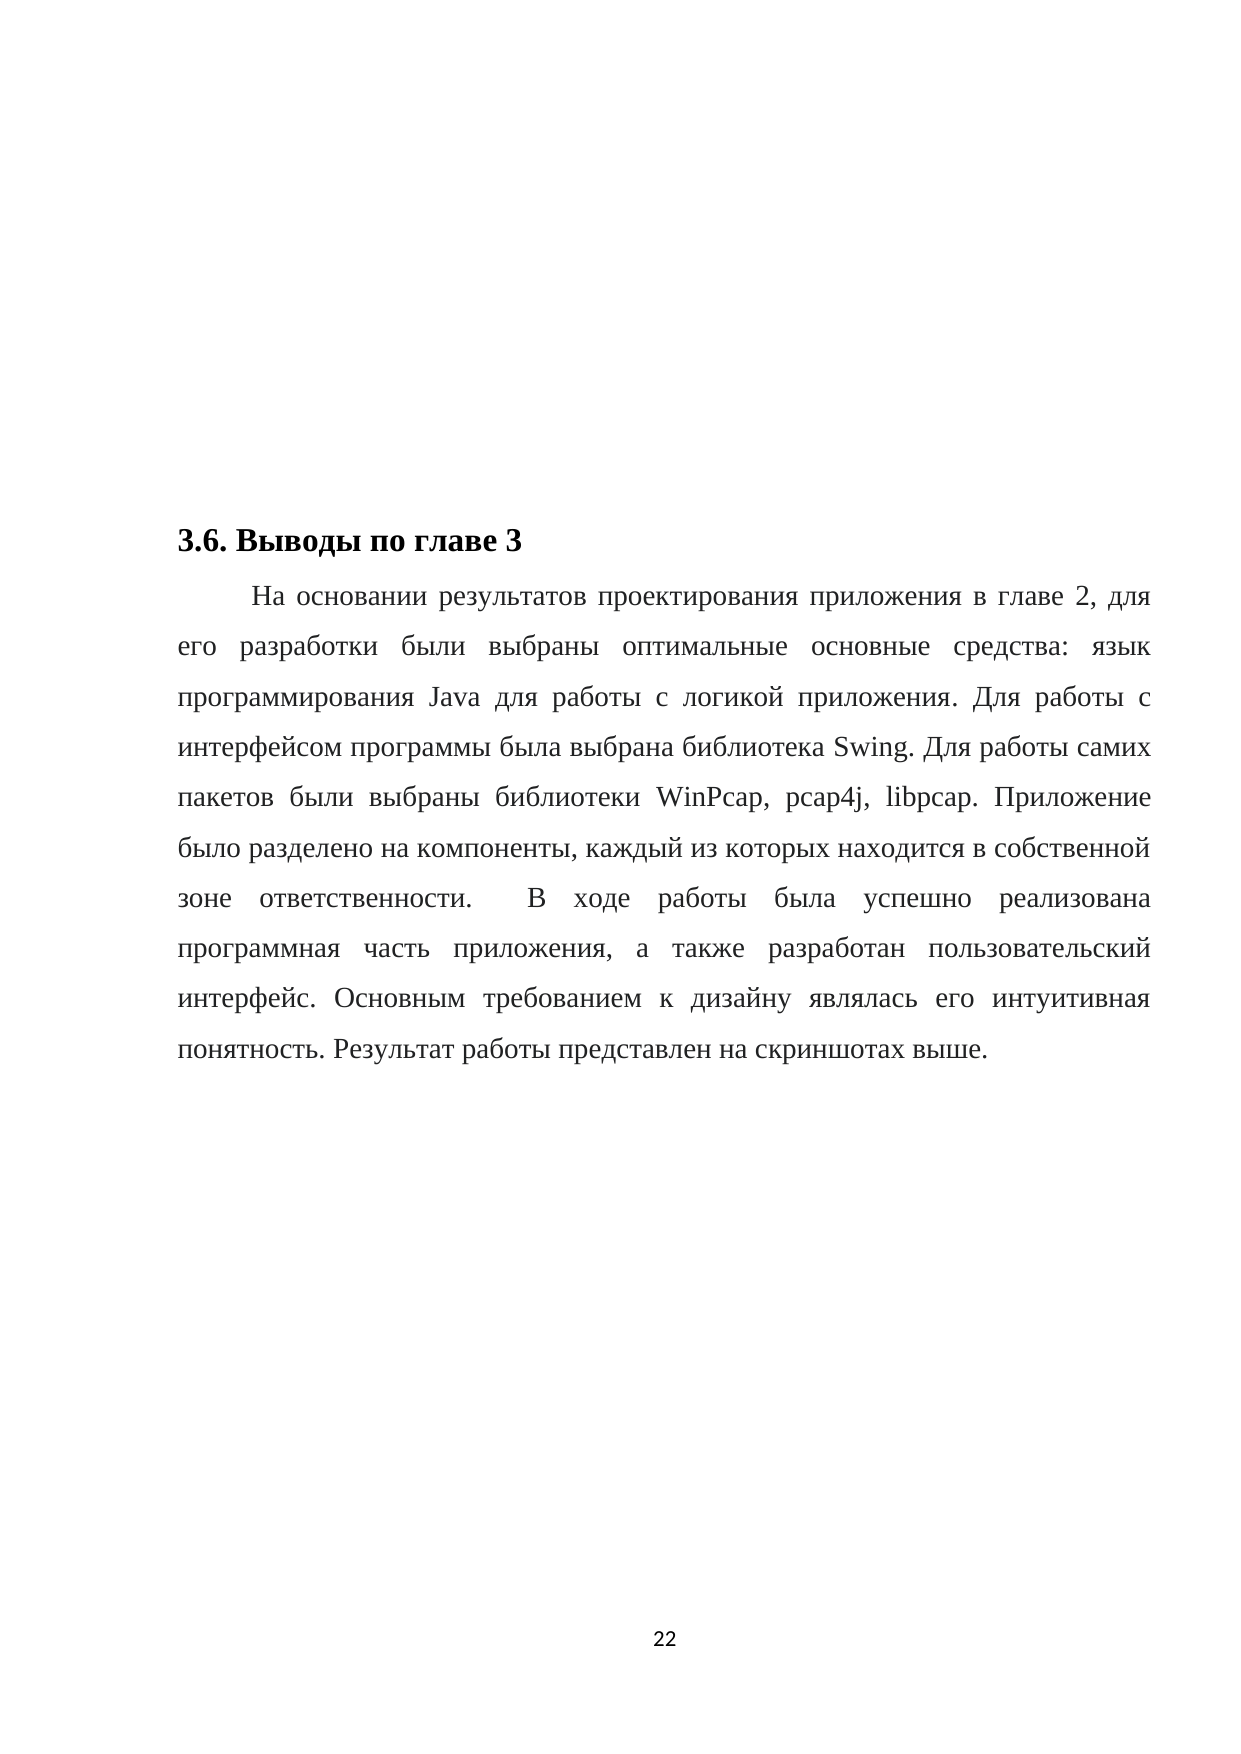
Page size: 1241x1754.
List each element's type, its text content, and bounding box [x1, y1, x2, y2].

text 3.6. Выводы по главе 3 [177, 521, 1152, 559]
text На основании результатов проектирования приложения в главе 2, для его разработки были выбраны оптимальные основные средства: язык программирования Java для работы с логикой приложения. Для работы с интерфейсом программы была выбрана библиотека Swing. Для работы самих пакетов были выбраны библиотеки WinPcap, pcap4j, libpcap. Приложение было разделено на компоненты, каждый из которых находится в собственной зоне ответственности. В ходе работы была успешно реализована программная часть приложения, а также разработан пользовательский интерфейс. Основным требованием к дизайну являлась его интуитивная понятность. Результат работы представлен на скриншотах выше. [177, 578, 1152, 1064]
